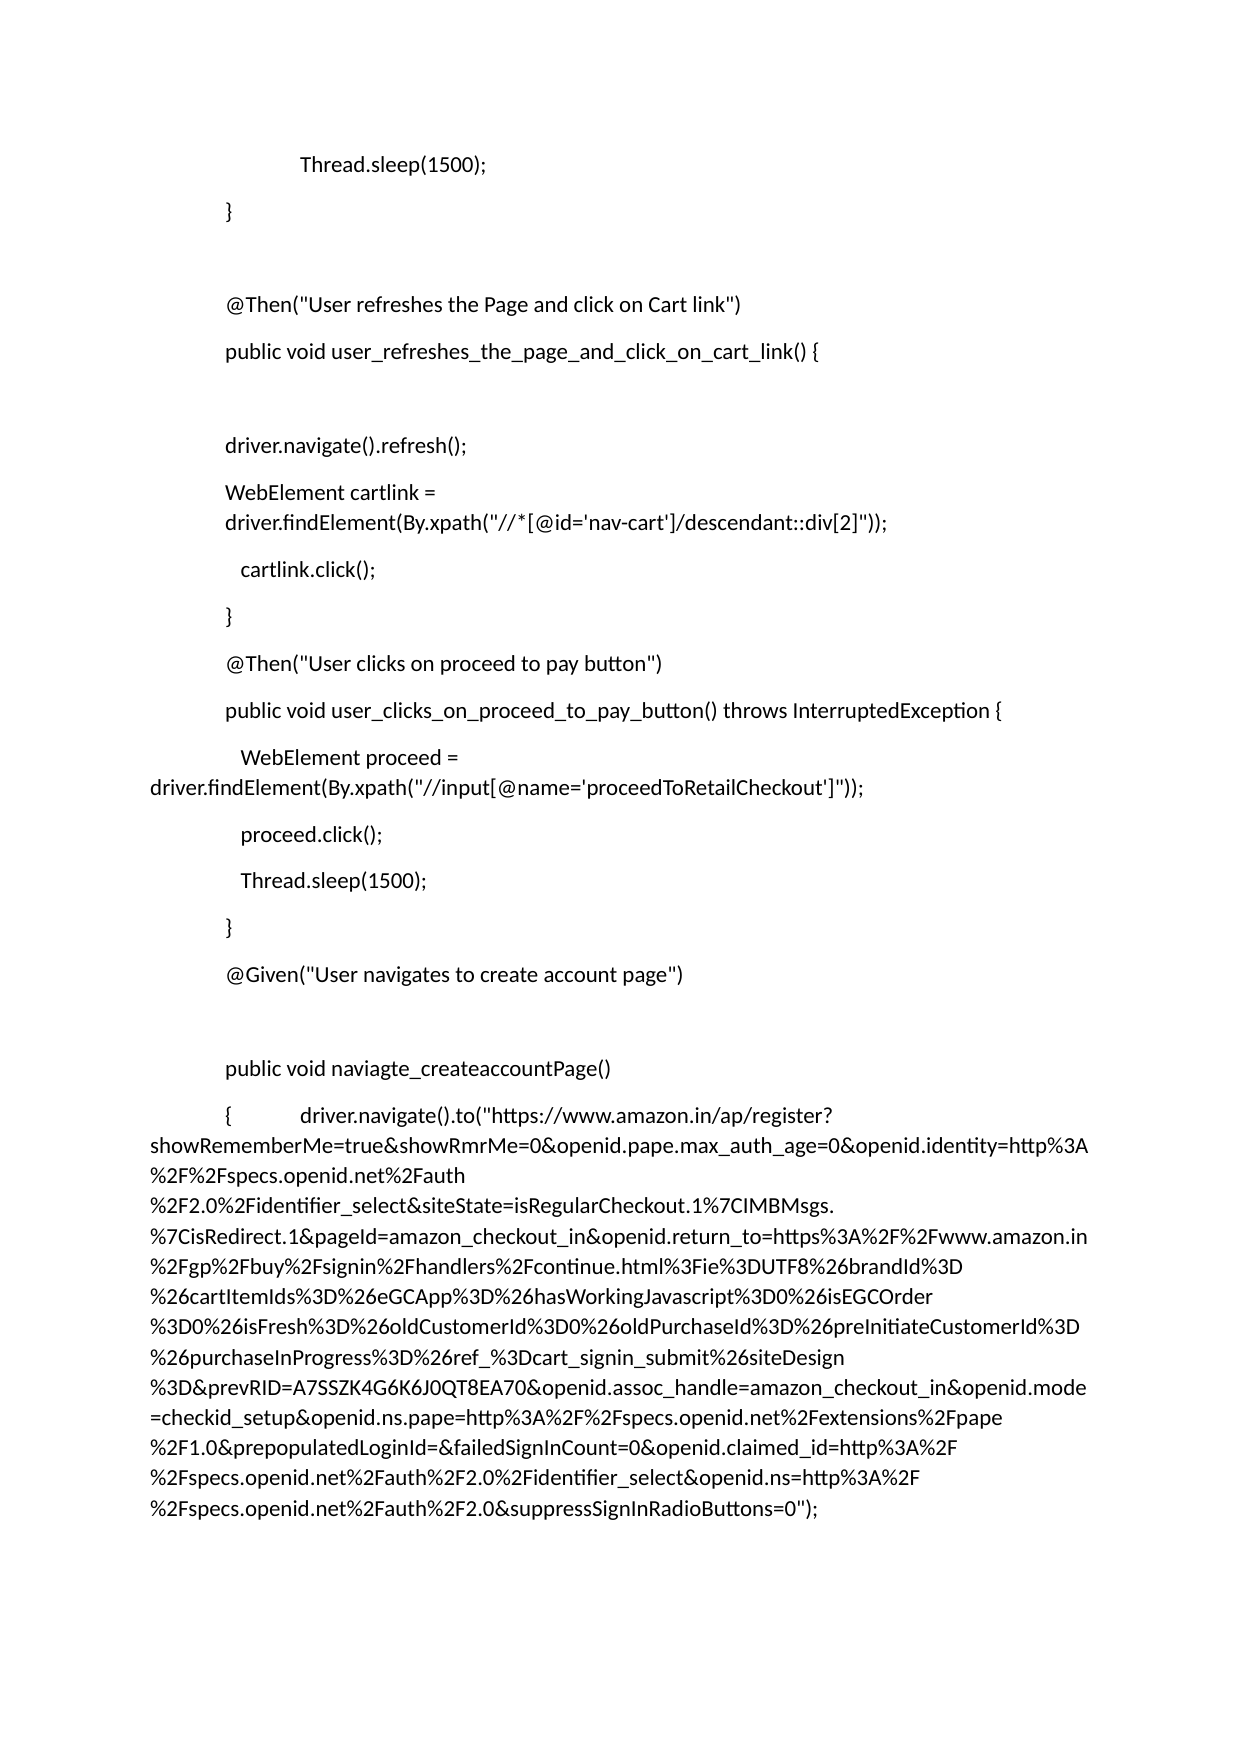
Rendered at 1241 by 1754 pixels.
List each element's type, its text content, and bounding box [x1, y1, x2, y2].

text WebElement proceed = driver.findElement(By.xpath("//input[@name='proceedToRetailCheckout']")); [150, 743, 1090, 801]
text @Given("User navigates to create account page") [150, 960, 1090, 988]
text } [150, 913, 1090, 942]
text driver.navigate().refresh(); [150, 431, 1090, 459]
text Thread.sleep(1500); [150, 867, 1090, 895]
text public void naviagte_createaccountPage() [150, 1054, 1090, 1082]
text public void user_clicks_on_proceed_to_pay_button() throws InterruptedException { [150, 696, 1090, 724]
text } [150, 602, 1090, 630]
text proceed.click(); [150, 820, 1090, 848]
text } [150, 197, 1090, 225]
text public void user_refreshes_the_page_and_click_on_cart_link() { [150, 337, 1090, 366]
text @Then("User refreshes the Page and click on Cart link") [150, 291, 1090, 319]
text cartlink.click(); [150, 555, 1090, 583]
text { driver.navigate().to("https://www.amazon.in/ap/register?showRememberMe=true&showRmrMe=0&openid.pape.max_auth_age=0&openid.identity=http%3A%2F%2Fspecs.openid.net%2Fauth%2F2.0%2Fidentifier_select&siteState=isRegularCheckout.1%7CIMBMsgs.%7CisRedirect.1&pageId=amazon_checkout_in&openid.return_to=https%3A%2F%2Fwww.amazon.in%2Fgp%2Fbuy%2Fsignin%2Fhandlers%2Fcontinue.html%3Fie%3DUTF8%26brandId%3D%26cartItemIds%3D%26eGCApp%3D%26hasWorkingJavascript%3D0%26isEGCOrder%3D0%26isFresh%3D%26oldCustomerId%3D0%26oldPurchaseId%3D%26preInitiateCustomerId%3D%26purchaseInProgress%3D%26ref_%3Dcart_signin_submit%26siteDesign%3D&prevRID=A7SSZK4G6K6J0QT8EA70&openid.assoc_handle=amazon_checkout_in&openid.mode=checkid_setup&openid.ns.pape=http%3A%2F%2Fspecs.openid.net%2Fextensions%2Fpape%2F1.0&prepopulatedLoginId=&failedSignInCount=0&openid.claimed_id=http%3A%2F%2Fspecs.openid.net%2Fauth%2F2.0%2Fidentifier_select&openid.ns=http%3A%2F%2Fspecs.openid.net%2Fauth%2F2.0&suppressSignInRadioButtons=0"); [150, 1101, 1090, 1522]
text WebElement cartlink = driver.findElement(By.xpath("//*[@id='nav-cart']/descendant::div[2]")); [150, 478, 1090, 536]
text Thread.sleep(1500); [150, 150, 1090, 178]
text @Then("User clicks on proceed to pay button") [150, 649, 1090, 677]
